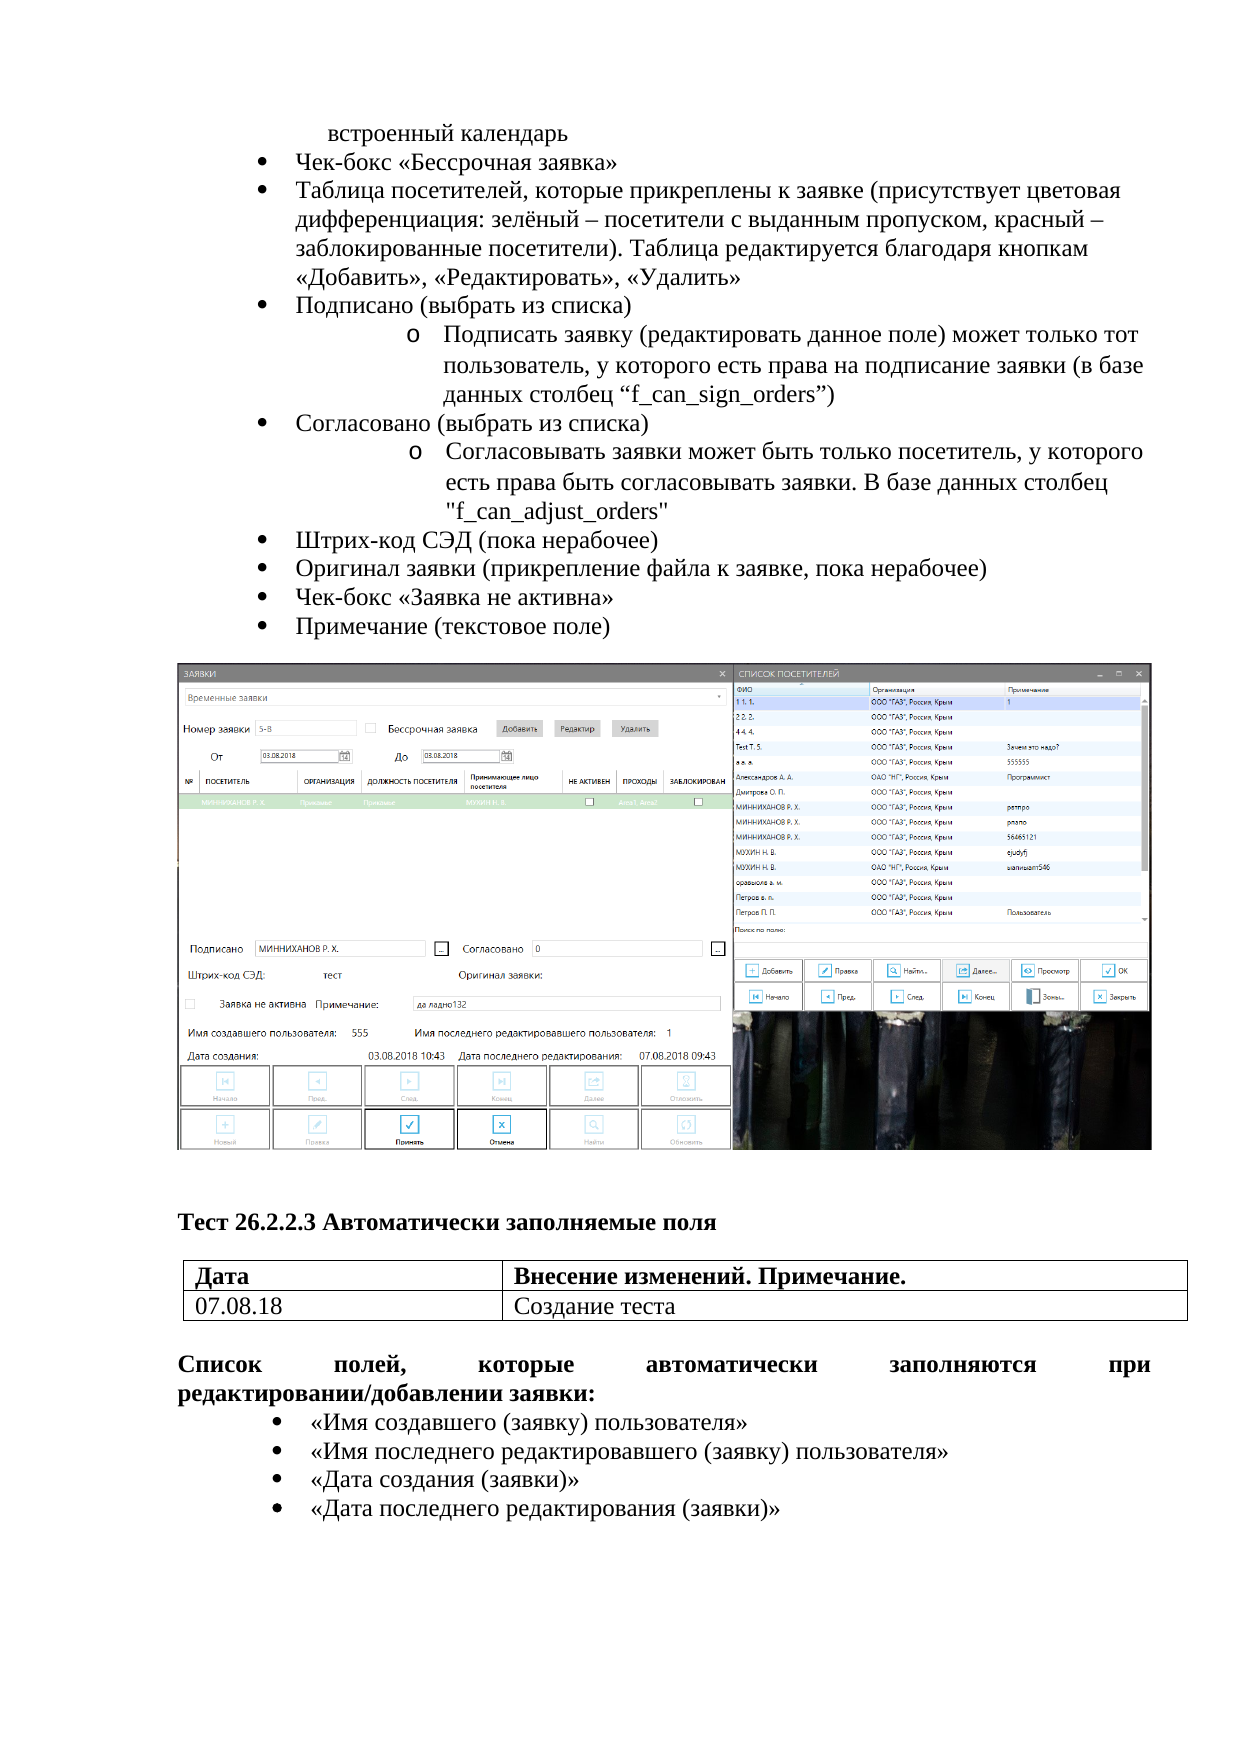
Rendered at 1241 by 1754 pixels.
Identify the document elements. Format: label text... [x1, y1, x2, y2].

list Таблица посетителей, которые прикреплены к заявке (присутствует цветовая дифференциация: зелёный – посетители с выданным пропуском, красный – заблокированные посетители). Таблица редактируется благодаря кнопкам «Добавить», «Редактировать», «Удалить» [258, 176, 1152, 291]
list Список полей, которые автоматически заполняются при редактировании/добавлении заявки: [177, 1349, 1152, 1407]
list «Имя последнего редактировавшего (заявку) пользователя» [273, 1436, 1152, 1464]
list «Дата последнего редактирования (заявки)» [273, 1493, 1152, 1522]
table_header Внесение изменений. Примечание. [503, 1261, 1187, 1290]
list Согласовывать заявки может быть только посетитель, у которого есть права быть согласовывать заявки. В базе данных столбец "f_can_adjust_orders" [408, 436, 1152, 525]
list Чек-бокс «Бессрочная заявка» [258, 147, 1152, 176]
table_cell 07.08.18 [184, 1291, 502, 1320]
list Тест 26.2.2.3 Автоматически заполняемые поля [177, 1207, 1152, 1260]
list «Дата создания (заявки)» [273, 1464, 1152, 1493]
list Штрих-код СЭД (пока нерабочее) [258, 525, 1152, 553]
list Согласовано (выбрать из списка) [258, 408, 1152, 436]
picture [177, 663, 1152, 1150]
table_cell Создание теста [503, 1291, 1187, 1320]
list «Имя создавшего (заявку) пользователя» [273, 1407, 1152, 1436]
list Чек-бокс «Заявка не активна» [258, 582, 1152, 611]
list Оригинал заявки (прикрепление файла к заявке, пока нерабочее) [258, 553, 1152, 582]
list Подписать заявку (редактировать данное поле) может только тот пользователь, у которого есть права на подписание заявки (в базе данных столбец “f_can_sign_orders”) [406, 319, 1152, 408]
list Подписано (выбрать из списка) [258, 291, 1152, 319]
list Примечание (текстовое поле) [258, 611, 1152, 663]
table_header Дата [184, 1261, 502, 1290]
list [290, 118, 1152, 147]
